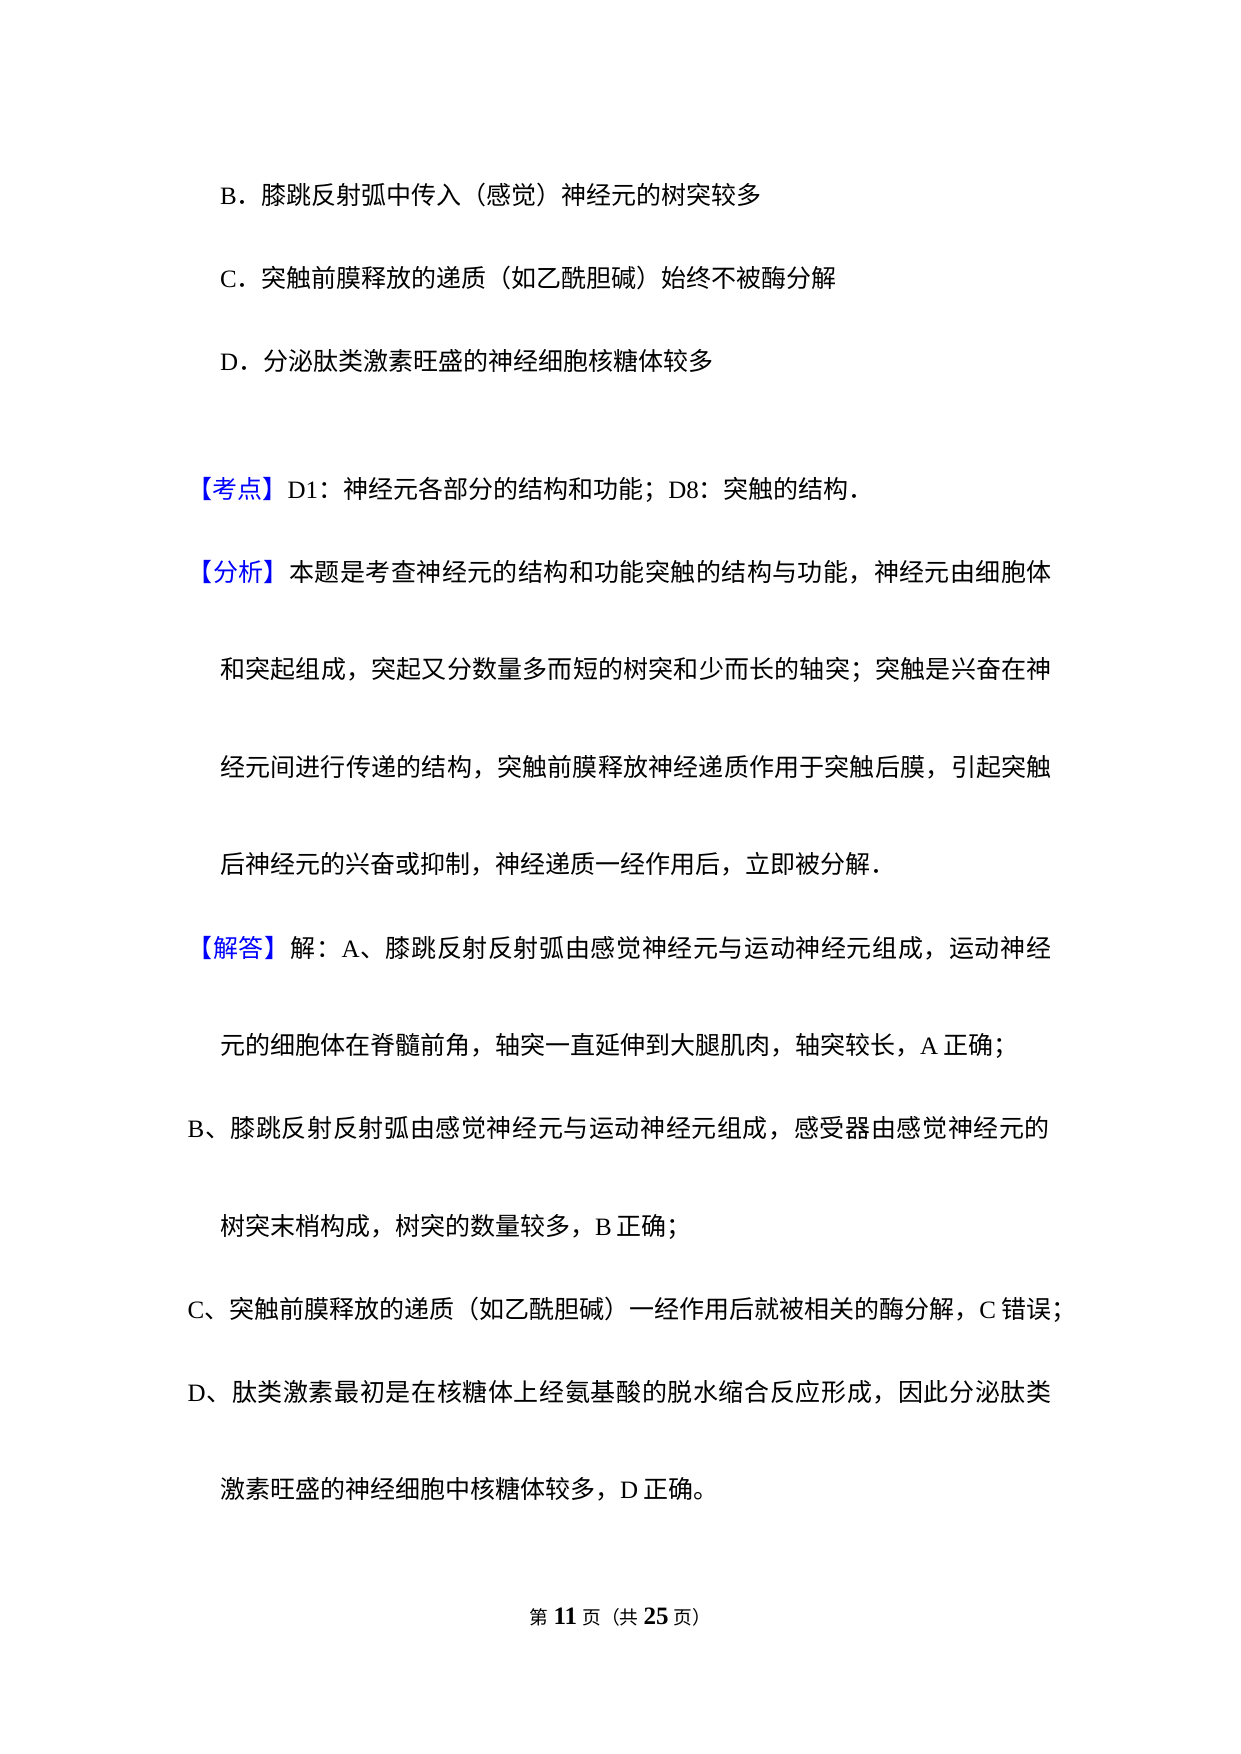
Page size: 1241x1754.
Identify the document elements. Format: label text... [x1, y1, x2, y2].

text C．突触前膜释放的递质（如乙酰胆碱）始终不被酶分解 [187, 244, 1053, 309]
text D．分泌肽类激素旺盛的神经细胞核糖体较多 [187, 327, 1053, 392]
text C、突触前膜释放的递质（如乙酰胆碱）一经作用后就被相关的酶分解，C错误； [187, 1275, 1053, 1340]
text D、肽类激素最初是在核糖体上经氨基酸的脱水缩合反应形成，因此分泌肽类激素旺盛的神经细胞中核糖体较多，D正确。 [187, 1358, 1053, 1521]
text B．膝跳反射弧中传入（感觉）神经元的树突较多 [187, 161, 1053, 226]
text B、膝跳反射反射弧由感觉神经元与运动神经元组成，感受器由感觉神经元的树突末梢构成，树突的数量较多，B正确； [187, 1094, 1053, 1257]
text 【考点】D1：神经元各部分的结构和功能；D8：突触的结构．菁优网版权所有 [187, 455, 1053, 520]
text 【解答】解：A、膝跳反射反射弧由感觉神经元与运动神经元组成，运动神经元的细胞体在脊髓前角，轴突一直延伸到大腿肌肉，轴突较长，A正确； [187, 914, 1053, 1076]
text 【分析】本题是考查神经元的结构和功能突触的结构与功能，神经元由细胞体和突起组成，突起又分数量多而短的树突和少而长的轴突；突触是兴奋在神经元间进行传递的结构，突触前膜释放神经递质作用于突触后膜，引起突触后神经元的兴奋或抑制，神经递质一经作用后，立即被分解． [187, 538, 1053, 896]
